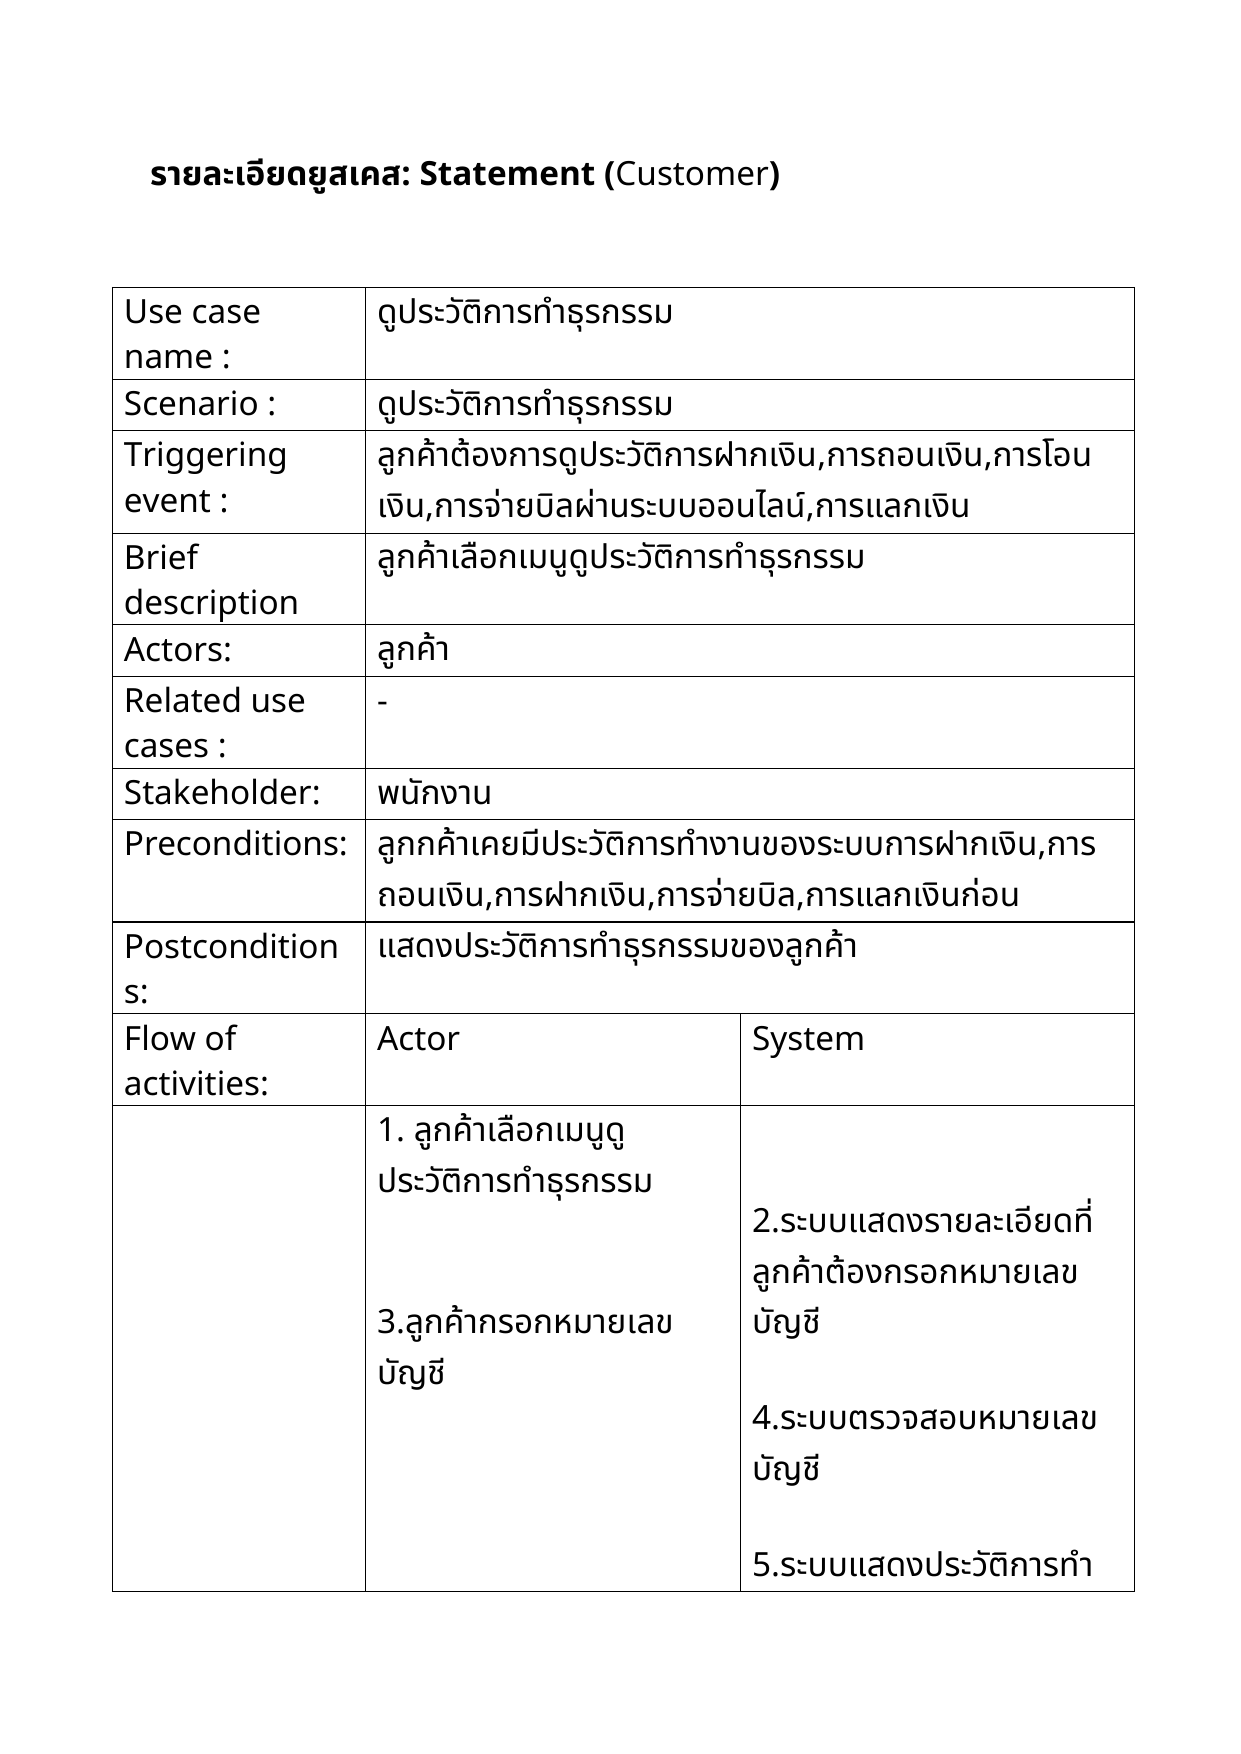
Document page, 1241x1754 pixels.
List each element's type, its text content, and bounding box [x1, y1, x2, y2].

table_cell Triggering event : [113, 431, 365, 532]
table_cell ลูกกค้าเคยมีประวัติการทำงานของระบบการฝากเงิน,การถอนเงิน,การฝากเงิน,การจ่ายบิล,การแลกเงินก่อน [366, 820, 1134, 921]
table_cell - [366, 677, 1134, 768]
table_cell พนักงาน [366, 769, 1134, 819]
table_cell Flow of activities: [113, 1014, 365, 1105]
table_cell System [741, 1014, 1134, 1105]
text รายละเอียดยูสเคส: Statement (Customer) [150, 150, 1090, 201]
table_cell ดูประวัติการทำธุรกรรม [366, 380, 1134, 430]
table_cell Stakeholder: [113, 769, 365, 819]
table_cell Actors: [113, 625, 365, 676]
table_cell Brief description [113, 534, 365, 624]
table_cell ลูกค้า [366, 625, 1134, 676]
table_cell Related use cases : [113, 677, 365, 768]
table_cell Actor [366, 1014, 740, 1105]
table_cell แสดงประวัติการทำธุรกรรมของลูกค้า [366, 923, 1134, 1013]
table_cell ลูกค้าเลือกเมนูดูประวัติการทำธุรกรรม [366, 534, 1134, 624]
table_cell Postconditions: [113, 923, 365, 1013]
table_cell [113, 1106, 365, 1591]
table_cell Scenario : [113, 380, 365, 430]
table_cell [741, 1106, 1134, 1591]
table_header Use case name : [113, 288, 365, 379]
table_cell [366, 1106, 740, 1591]
table_cell ลูกค้าต้องการดูประวัติการฝากเงิน,การถอนเงิน,การโอนเงิน,การจ่ายบิลผ่านระบบออนไลน์,การแลกเงิน [366, 431, 1134, 532]
table_header ดูประวัติการทำธุรกรรม [366, 288, 1134, 379]
table_cell Preconditions: [113, 820, 365, 921]
